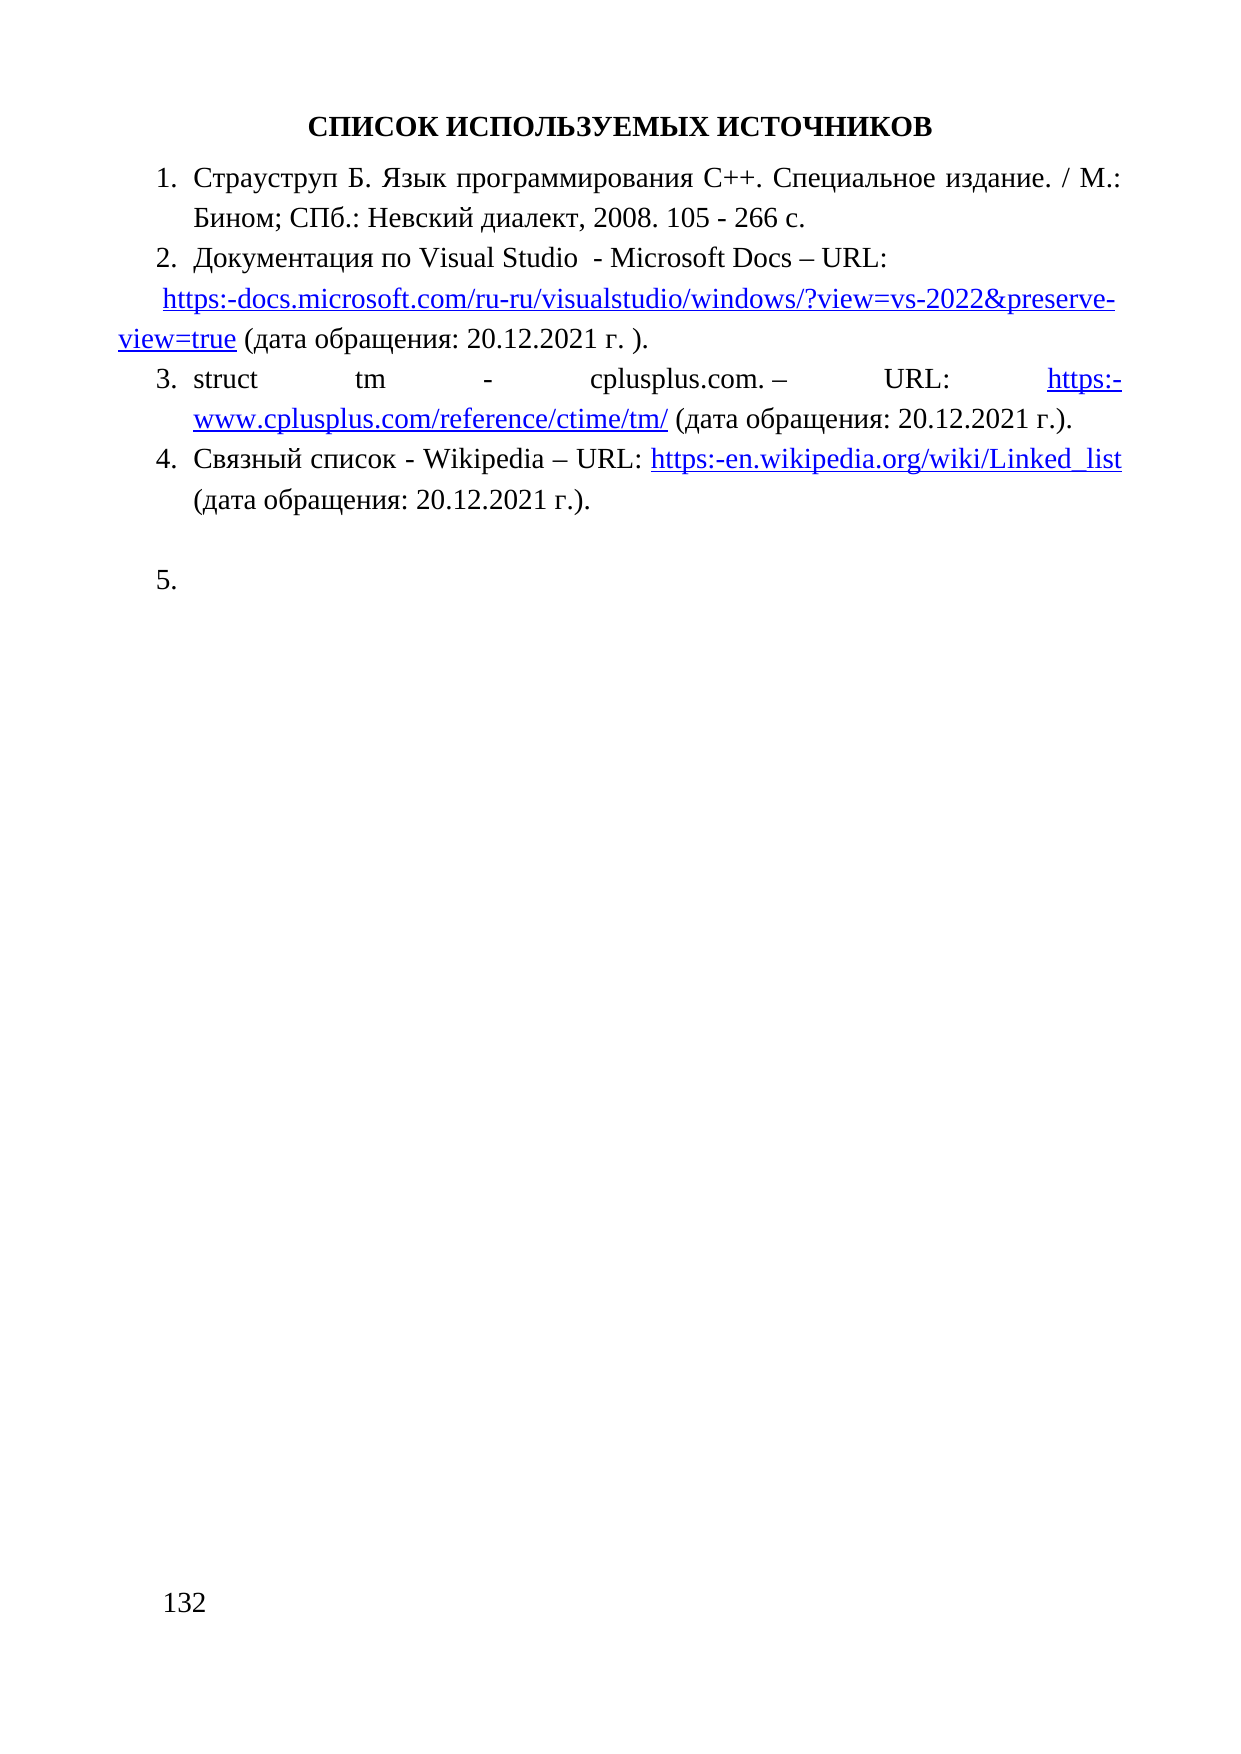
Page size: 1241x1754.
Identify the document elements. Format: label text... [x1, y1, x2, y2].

list struct tm - cplusplus.com. – URL: https:-www.cplusplus.com/reference/ctime/tm/ (дата обращения: 20.12.2021 г.). [156, 361, 1122, 435]
list Страуструп Б. Язык программирования C++. Специальное издание. / М.: Бином; СПб.: Невский диалект, 2008. 105 - 266 с. [156, 160, 1122, 234]
text https:-docs.microsoft.com/ru-ru/visualstudio/windows/?view=vs-2022&preserve-view=true (дата обращения: 20.12.2021 г. ). [118, 281, 1122, 354]
subtitle СПИСОК используемых источников [118, 109, 1122, 143]
list Документация по Visual Studio - Microsoft Docs – URL: [156, 241, 1122, 274]
list Связный список - Wikipedia – URL: https:-en.wikipedia.org/wiki/Linked_list (дата обращения: 20.12.2021 г.). [156, 442, 1122, 515]
